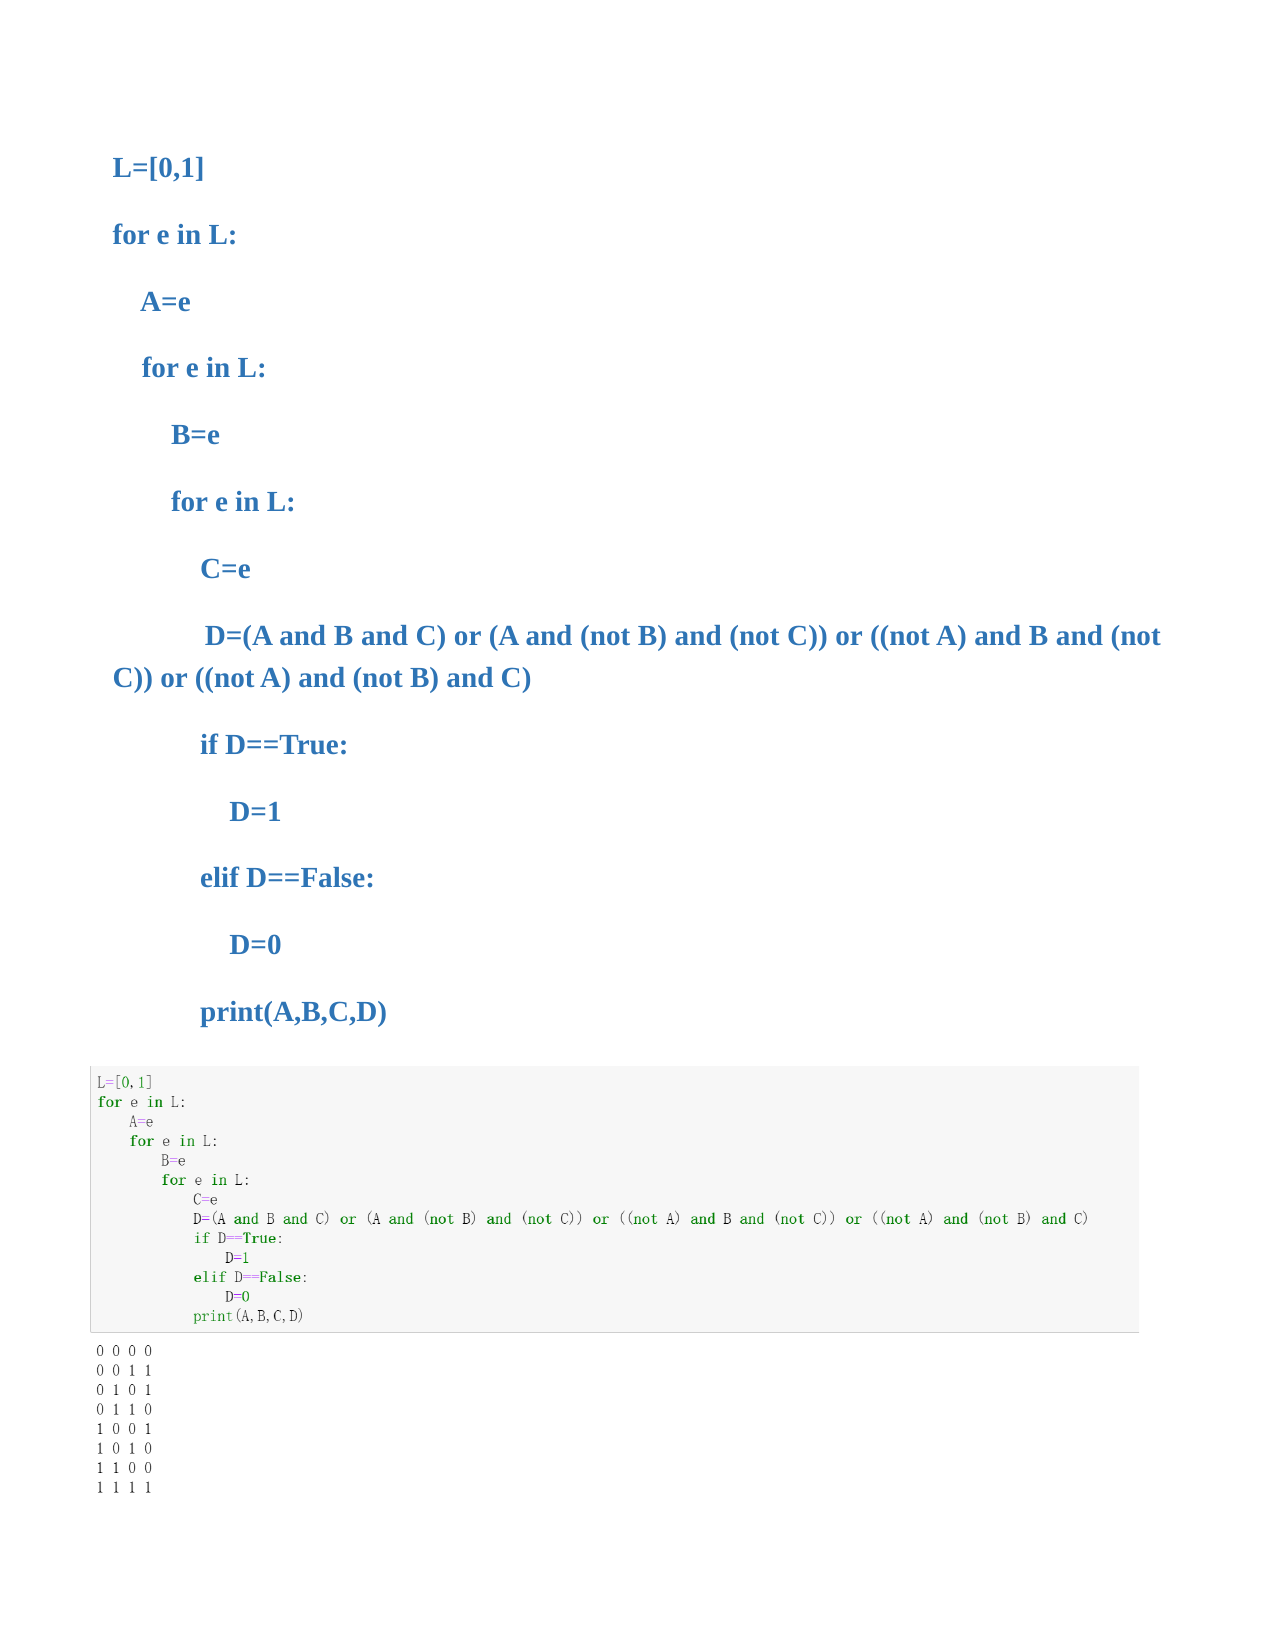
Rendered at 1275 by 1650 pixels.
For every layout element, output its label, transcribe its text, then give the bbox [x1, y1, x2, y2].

text print(A,B,C,D) [112, 994, 1162, 1028]
text B=e [112, 417, 1162, 451]
text for e in L: [112, 217, 1162, 250]
text for e in L: [112, 484, 1162, 518]
text D=(A and B and C) or (A and (not B) and (not C)) or ((not A) and B and (not C)) or ((not A) and (not B) and C) [112, 618, 1162, 693]
text D=0 [112, 927, 1162, 961]
text elif D==False: [112, 861, 1162, 894]
picture [89, 1066, 1140, 1503]
text L=[0,1] [112, 150, 1162, 183]
text A=e [112, 284, 1162, 317]
text if D==True: [112, 727, 1162, 760]
text D=1 [112, 794, 1162, 827]
text C=e [112, 551, 1162, 585]
text for e in L: [112, 351, 1162, 384]
